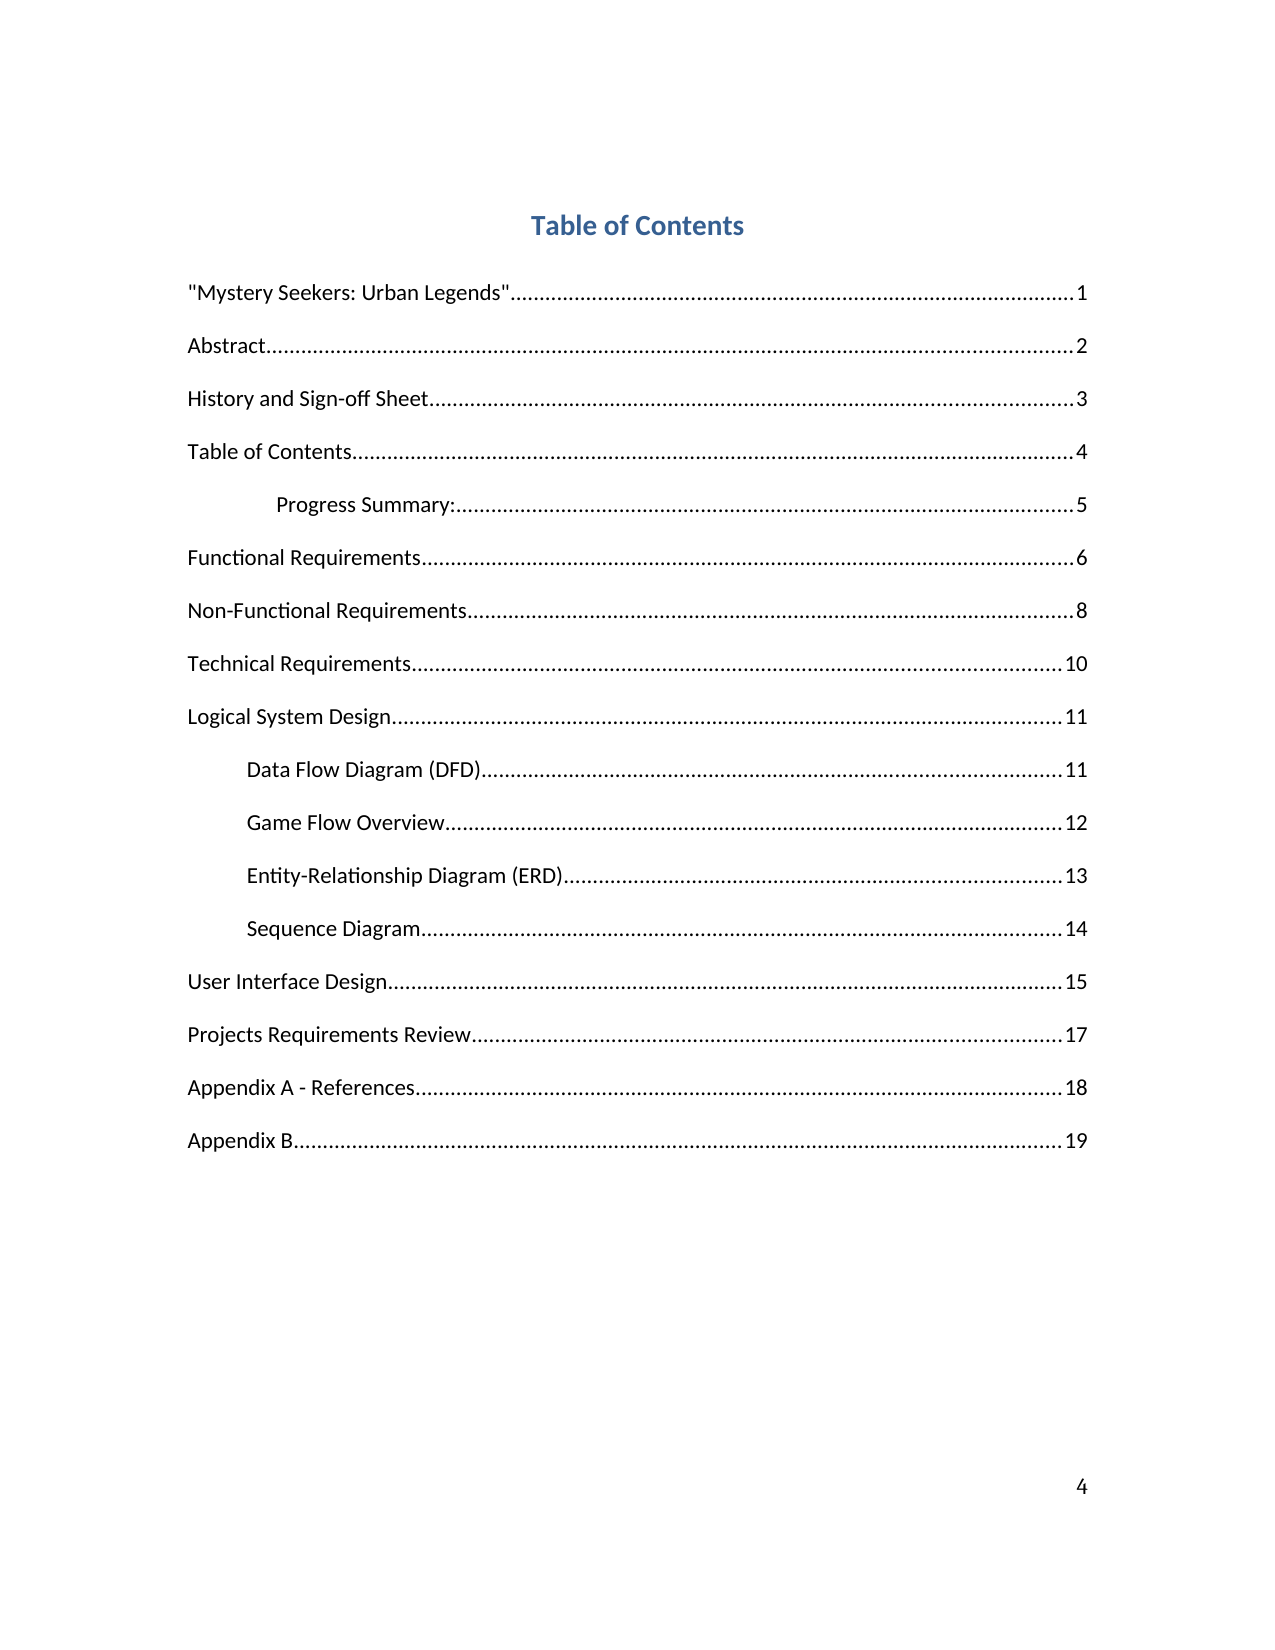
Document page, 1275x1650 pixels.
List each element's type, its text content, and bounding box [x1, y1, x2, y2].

subtitle Table of Contents [187, 207, 1087, 242]
